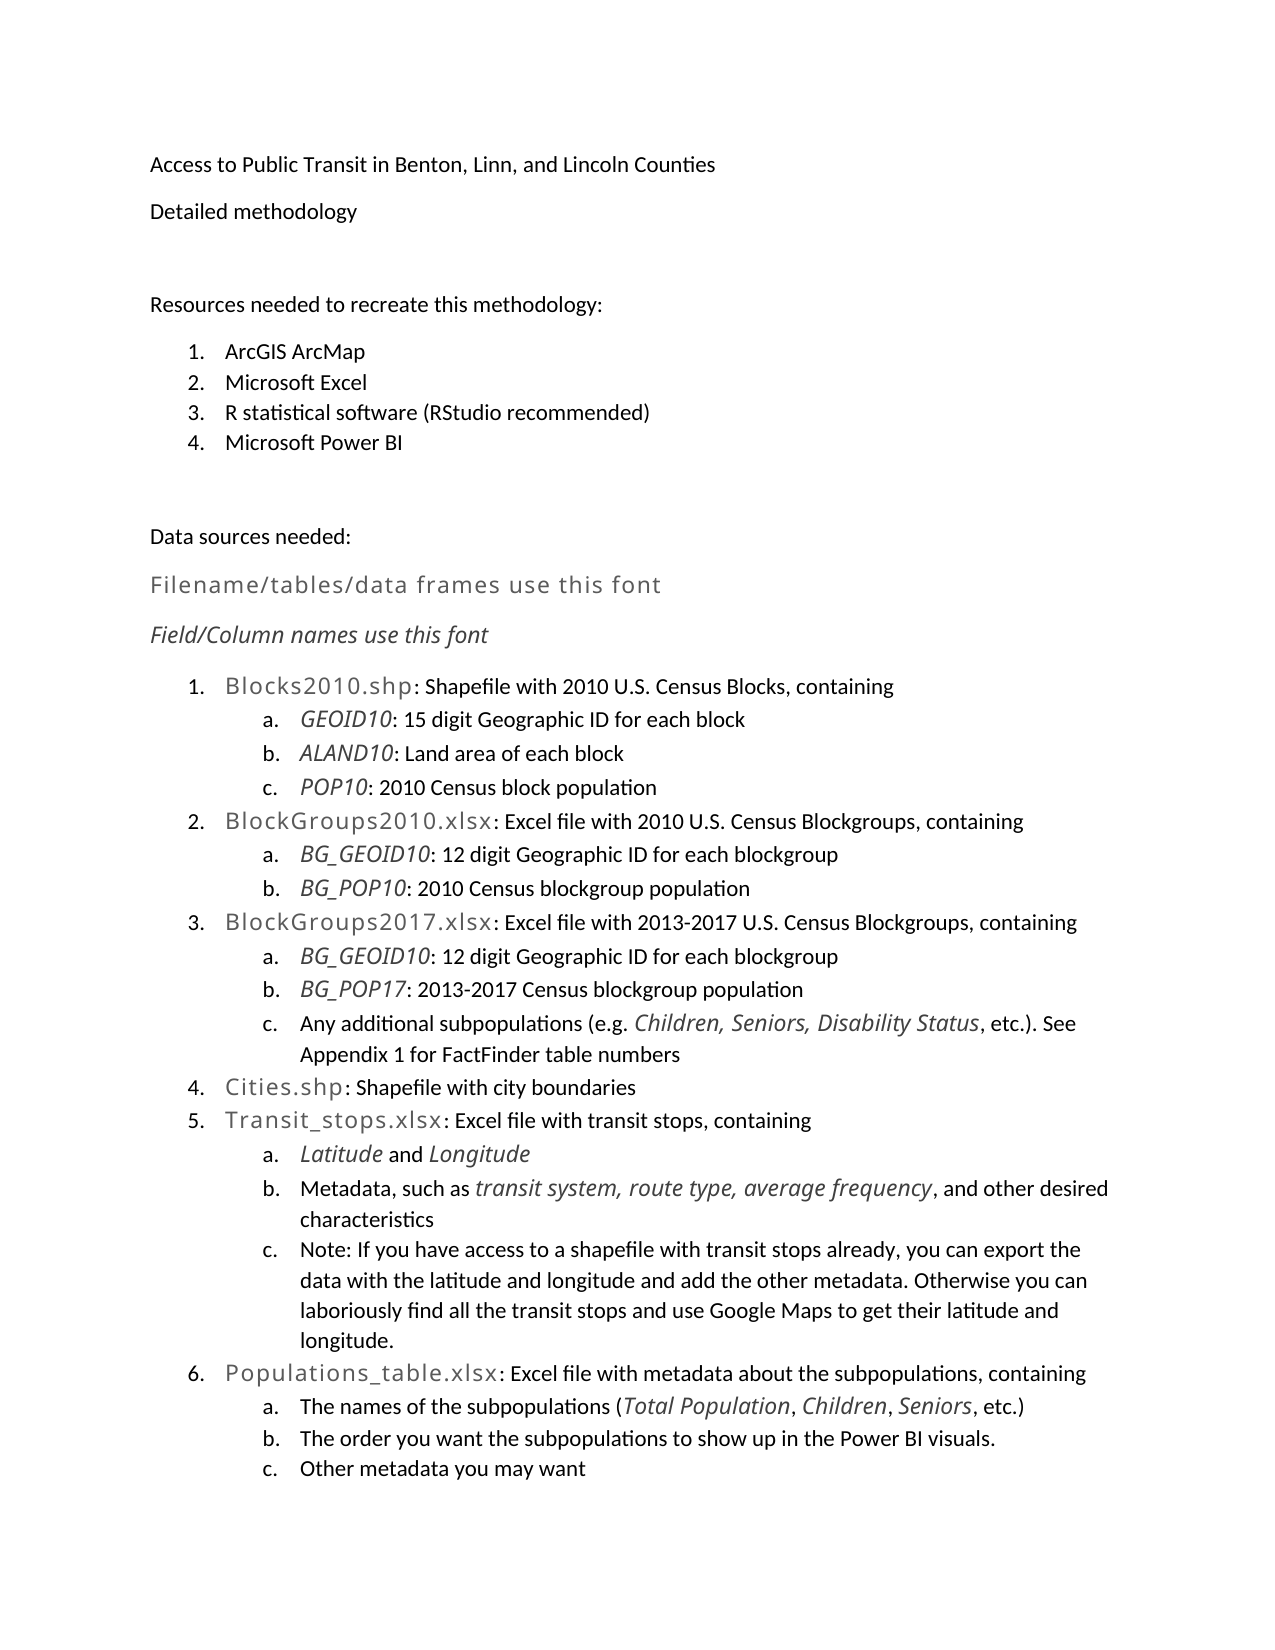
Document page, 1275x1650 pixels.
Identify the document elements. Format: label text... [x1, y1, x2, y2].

subtitle Filename/tables/data frames use this font [150, 569, 1125, 600]
list Blocks2010.shp: Shapefile with 2010 U.S. Census Blocks, containing [187, 669, 1125, 701]
list BG_GEOID10: 12 digit Geographic ID for each blockgroup [262, 838, 1125, 869]
list Note: If you have access to a shapefile with transit stops already, you can export the data with the latitude and longitude and add the other metadata. Otherwise you can laboriously find all the transit stops and use Google Maps to get their latitude and longitude. [262, 1236, 1125, 1354]
list The names of the subpopulations (Total Population, Children, Seniors, etc.) [262, 1390, 1125, 1421]
list ArcGIS ArcMap [187, 337, 1125, 366]
list BlockGroups2017.xlsx: Excel file with 2013-2017 U.S. Census Blockgroups, containing [187, 906, 1125, 937]
list BG_POP10: 2010 Census blockgroup population [262, 872, 1125, 903]
list Transit_stops.xlsx: Excel file with transit stops, containing [187, 1104, 1125, 1136]
list The order you want the subpopulations to show up in the Power BI visuals. [262, 1424, 1125, 1452]
list Other metadata you may want [262, 1454, 1125, 1482]
list POP10: 2010 Census block population [262, 771, 1125, 802]
list GEOID10: 15 digit Geographic ID for each block [262, 703, 1125, 734]
list ALAND10: Land area of each block [262, 737, 1125, 768]
text Detailed methodology [150, 197, 1125, 225]
text Data sources needed: [150, 522, 1125, 550]
text Field/Column names use this font [150, 619, 1125, 650]
text Resources needed to recreate this methodology: [150, 291, 1125, 319]
list Microsoft Power BI [187, 428, 1125, 456]
list Metadata, such as transit system, route type, average frequency, and other desired characteristics [262, 1172, 1125, 1233]
list R statistical software (RStudio recommended) [187, 398, 1125, 426]
list Microsoft Excel [187, 368, 1125, 396]
list BG_GEOID10: 12 digit Geographic ID for each blockgroup [262, 939, 1125, 971]
text Access to Public Transit in Benton, Linn, and Lincoln Counties [150, 150, 1125, 178]
list BG_POP17: 2013-2017 Census blockgroup population [262, 973, 1125, 1004]
list Populations_table.xlsx: Excel file with metadata about the subpopulations, containing [187, 1356, 1125, 1388]
list Cities.shp: Shapefile with city boundaries [187, 1071, 1125, 1102]
list Latitude and Longitude [262, 1138, 1125, 1169]
list Any additional subpopulations (e.g. Children, Seniors, Disability Status, etc.). See Appendix 1 for FactFinder table numbers [262, 1007, 1125, 1068]
list BlockGroups2010.xlsx: Excel file with 2010 U.S. Census Blockgroups, containing [187, 804, 1125, 836]
